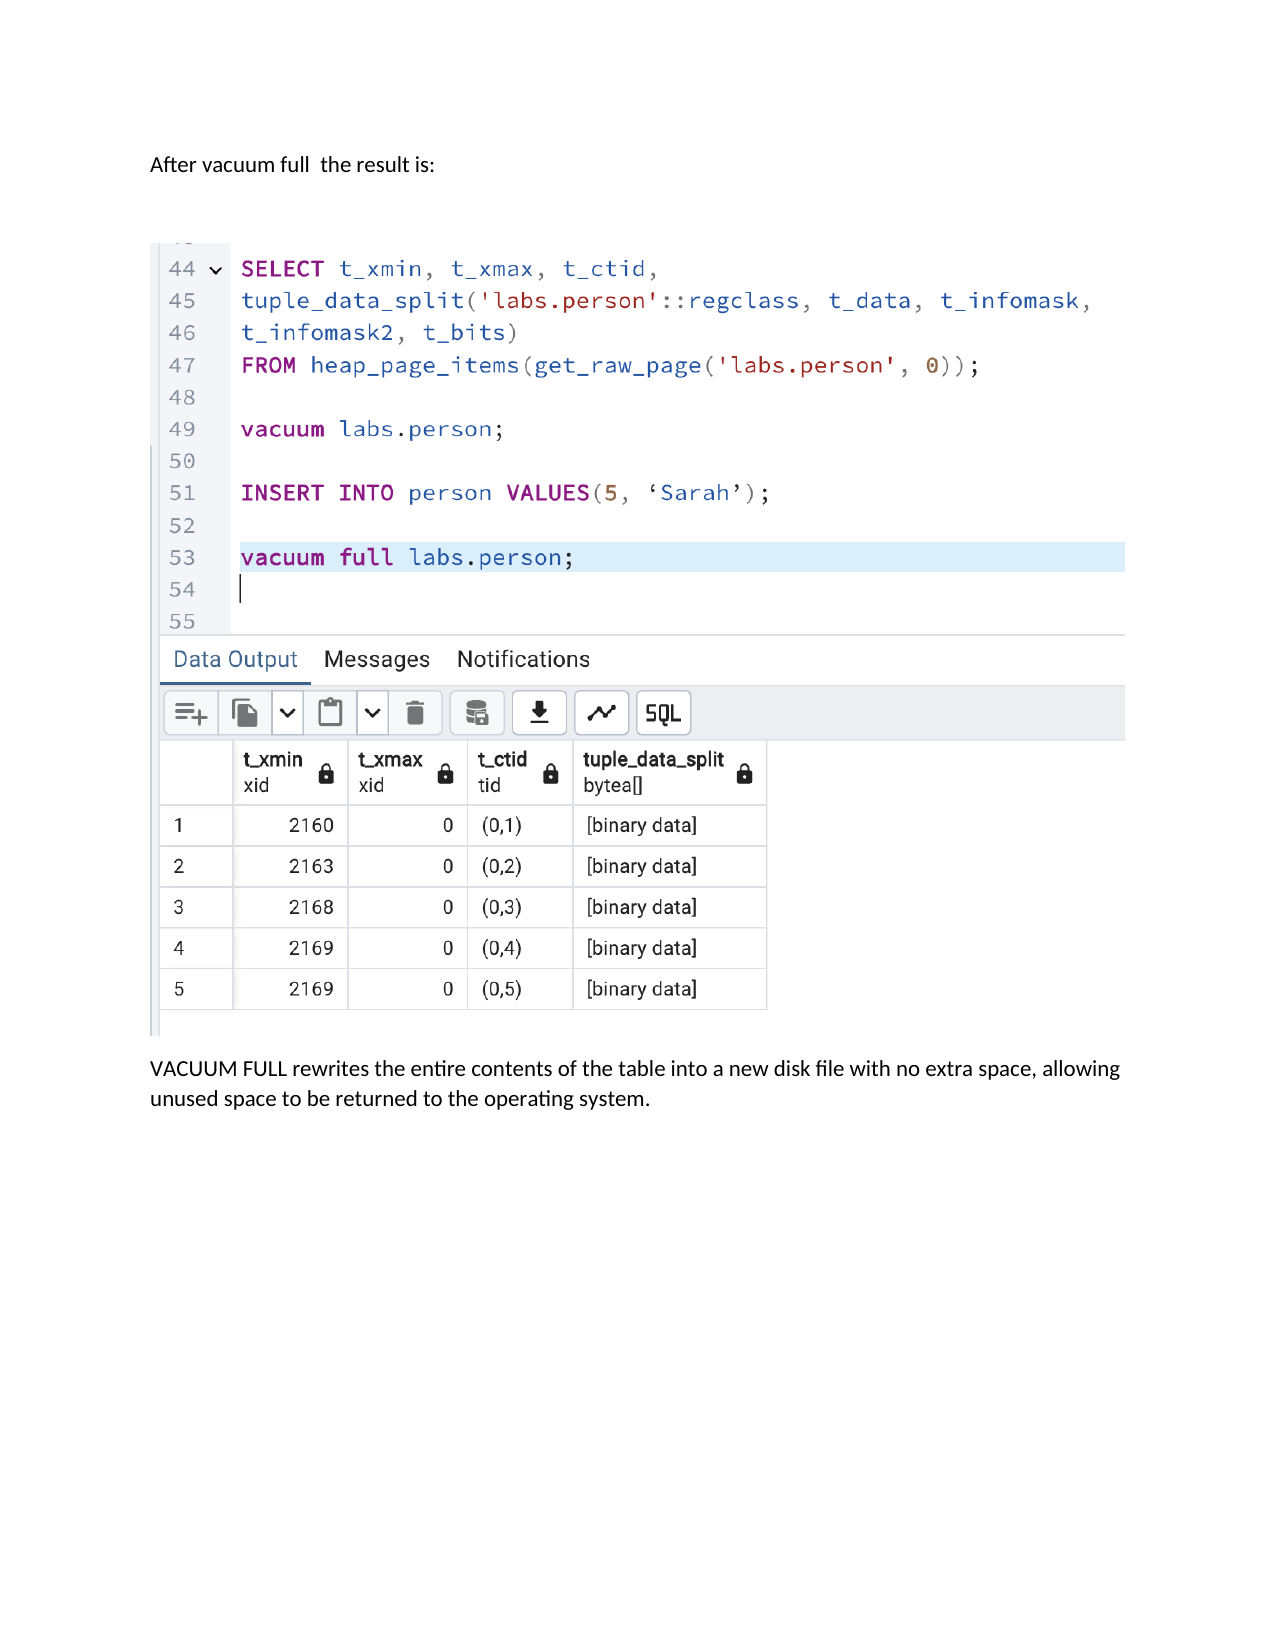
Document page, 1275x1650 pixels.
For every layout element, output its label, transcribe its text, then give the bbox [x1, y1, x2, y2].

picture [150, 243, 1125, 1036]
text After vacuum full the result is: [150, 150, 1125, 178]
text VACUUM FULL rewrites the entire contents of the table into a new disk file with no extra space, allowing unused space to be returned to the operating system. [150, 1054, 1125, 1112]
